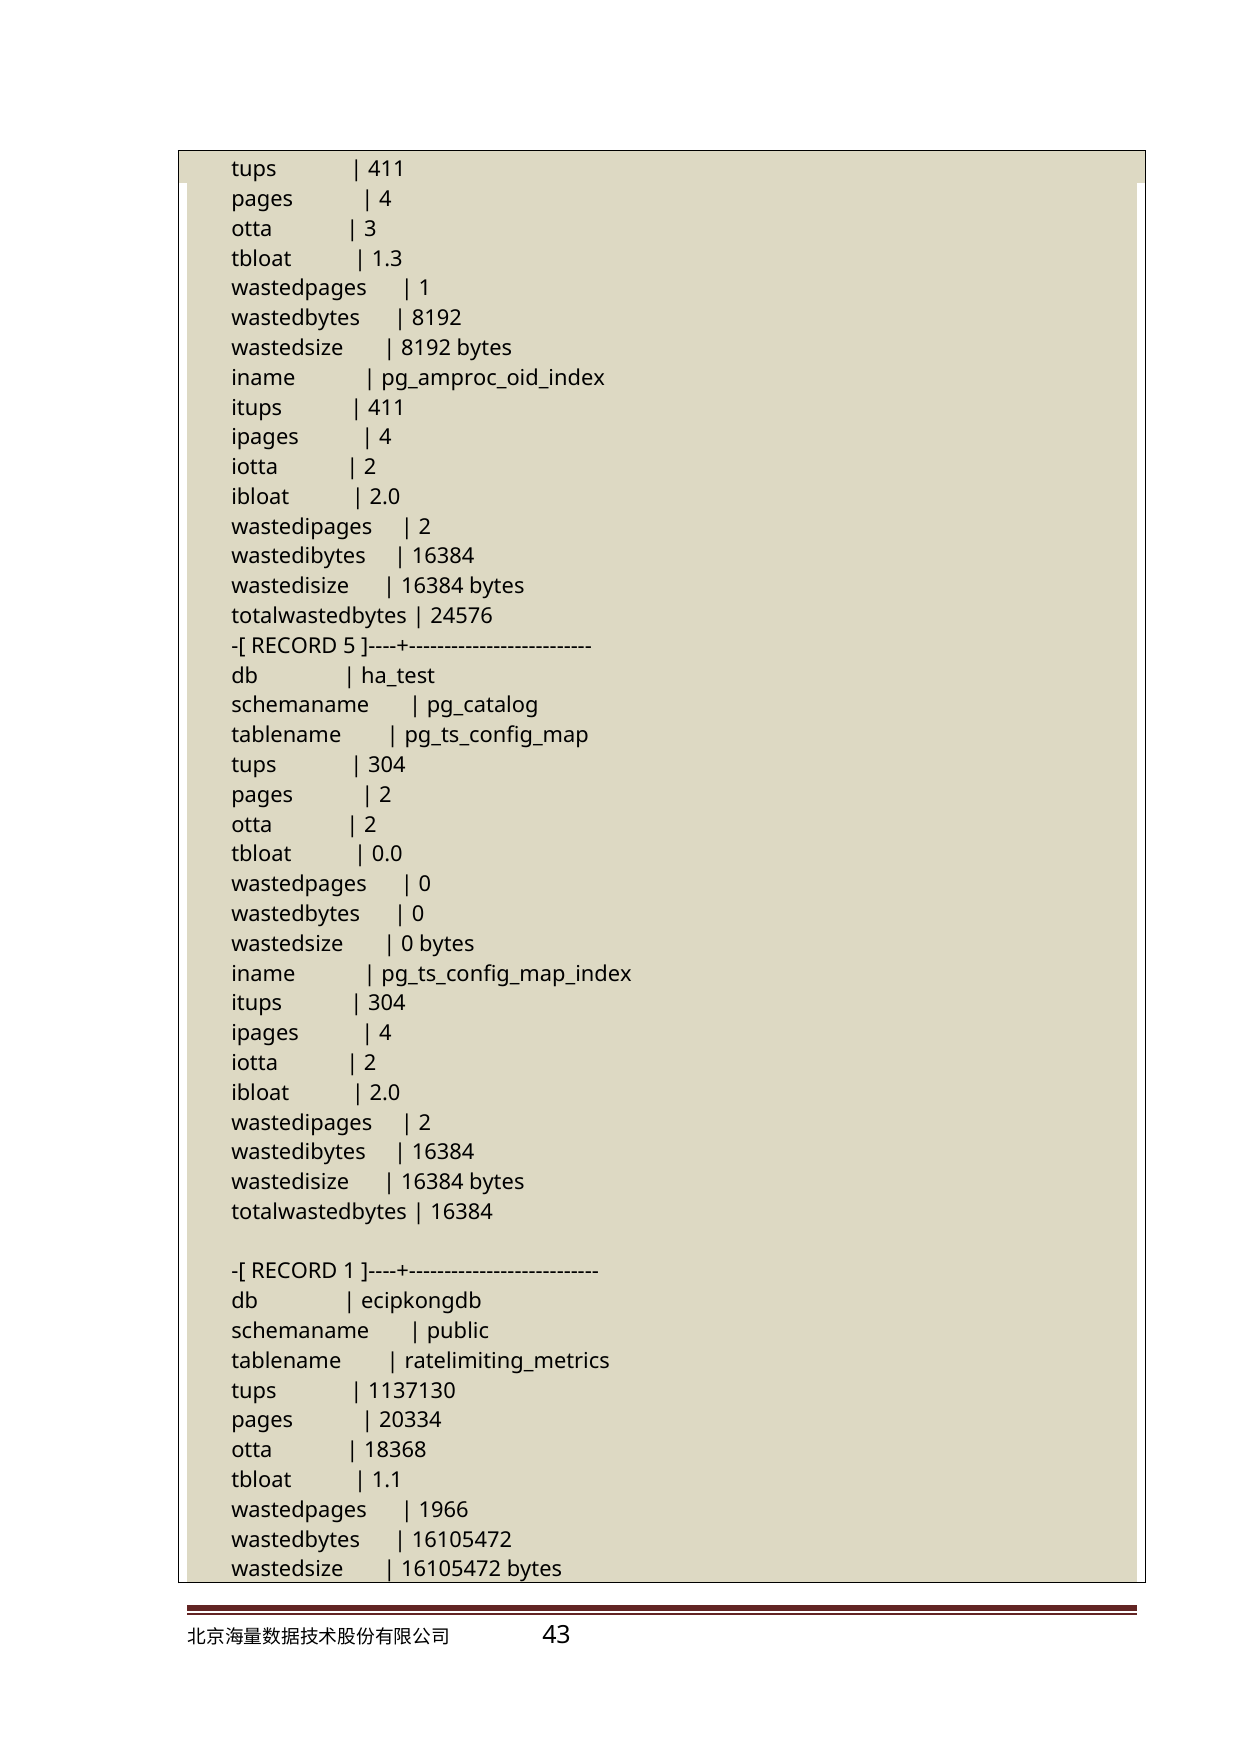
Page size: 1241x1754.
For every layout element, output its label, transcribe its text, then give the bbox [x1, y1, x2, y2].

list totalwastedbytes | 24576 [187, 600, 1137, 630]
list tbloat | 1.1 [187, 1464, 1137, 1494]
list wastedbytes | 16105472 [187, 1523, 1137, 1553]
list ibloat | 2.0 [187, 1077, 1137, 1106]
list tbloat | 1.3 [187, 242, 1137, 272]
list iname | pg_amproc_oid_index [187, 362, 1137, 391]
list db | ecipkongdb [187, 1285, 1137, 1315]
list wastedpages | 0 [187, 868, 1137, 898]
list wastedbytes | 8192 [187, 302, 1137, 332]
list wastedibytes | 16384 [187, 1136, 1137, 1166]
list ipages | 4 [187, 1017, 1137, 1047]
list wastedbytes | 0 [187, 898, 1137, 928]
list totalwastedbytes | 16384 [187, 1196, 1137, 1226]
list -[ RECORD 1 ]----+--------------------------- [187, 1255, 1137, 1285]
list schemaname | pg_catalog [187, 689, 1137, 719]
list wastedsize | 8192 bytes [187, 332, 1137, 362]
list wastedipages | 2 [187, 1106, 1137, 1136]
list otta | 2 [187, 808, 1137, 838]
list otta | 18368 [187, 1434, 1137, 1464]
list wastedibytes | 16384 [187, 540, 1137, 570]
list tablename | ratelimiting_metrics [187, 1345, 1137, 1374]
list wastedisize | 16384 bytes [187, 1166, 1137, 1196]
list schemaname | public [187, 1315, 1137, 1345]
list wastedsize | 0 bytes [187, 928, 1137, 957]
list pages | 20334 [187, 1404, 1137, 1434]
list wastedsize | 16105472 bytes [187, 1553, 1137, 1582]
list db | ha_test [187, 659, 1137, 689]
list wastedipages | 2 [187, 511, 1137, 540]
list pages | 4 [187, 183, 1137, 213]
list ibloat | 2.0 [187, 481, 1137, 511]
list tbloat | 0.0 [187, 838, 1137, 868]
list -[ RECORD 5 ]----+-------------------------- [187, 630, 1137, 659]
list wastedpages | 1966 [187, 1494, 1137, 1523]
list itups | 304 [187, 987, 1137, 1017]
list iotta | 2 [187, 1047, 1137, 1077]
list tablename | pg_ts_config_map [187, 719, 1137, 749]
list tups | 411 [179, 151, 1145, 183]
list wastedpages | 1 [187, 272, 1137, 302]
list tups | 1137130 [187, 1374, 1137, 1404]
list wastedisize | 16384 bytes [187, 570, 1137, 600]
list iname | pg_ts_config_map_index [187, 957, 1137, 987]
list itups | 411 [187, 391, 1137, 421]
list tups | 304 [187, 749, 1137, 779]
list ipages | 4 [187, 421, 1137, 451]
list pages | 2 [187, 779, 1137, 808]
list iotta | 2 [187, 451, 1137, 481]
list otta | 3 [187, 213, 1137, 242]
